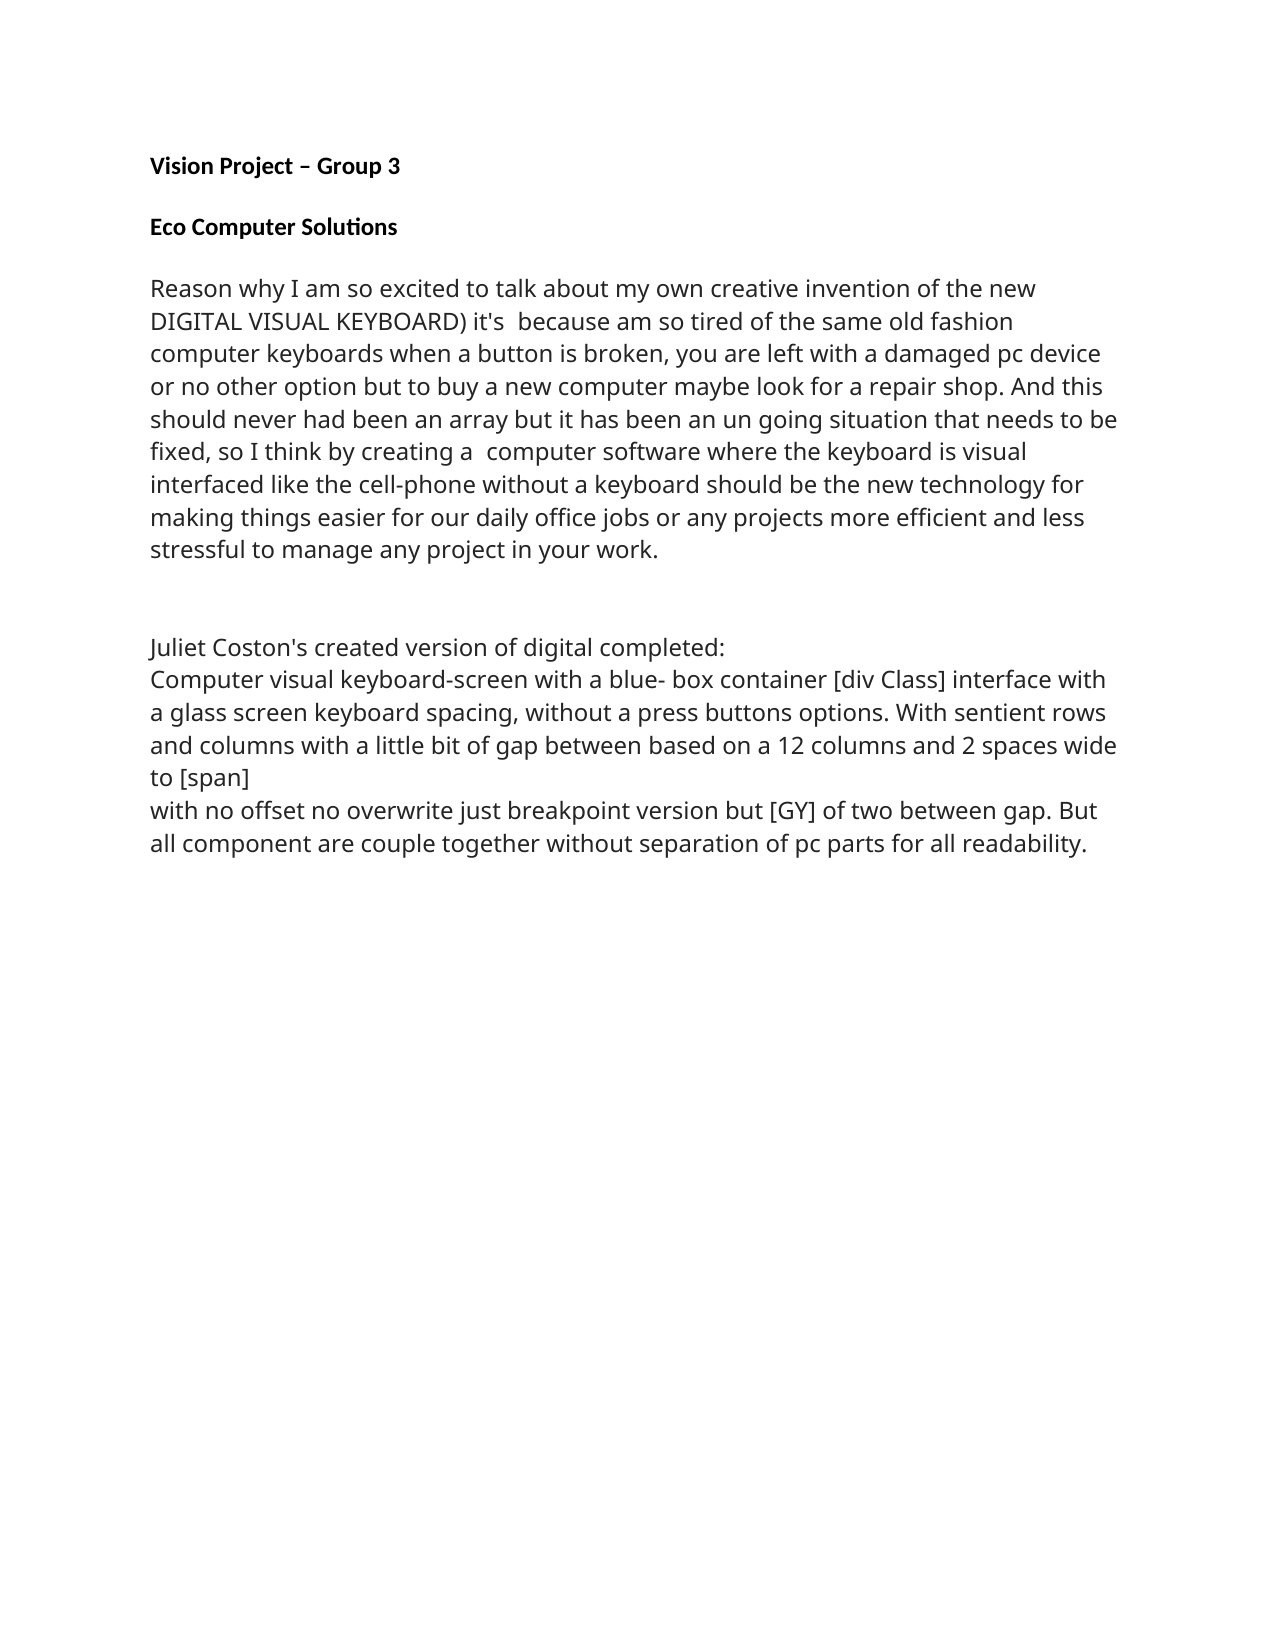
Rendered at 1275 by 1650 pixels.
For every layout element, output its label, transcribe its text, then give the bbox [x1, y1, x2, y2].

text Vision Project – Group 3 [150, 150, 1125, 181]
text Reason why I am so excited to talk about my own creative invention of the new DIGITAL VISUAL KEYBOARD) it's because am so tired of the same old fashion computer keyboards when a button is broken, you are left with a damaged pc device or no other option but to buy a new computer maybe look for a repair shop. And this should never had been an array but it has been an un going situation that needs to be fixed, so I think by creating a computer software where the keyboard is visual interfaced like the cell-phone without a keyboard should be the new technology for making things easier for our daily office jobs or any projects more efficient and less stressful to manage any project in your work. Juliet Coston's created version of digital completed: Computer visual keyboard-screen with a blue- box container [div Class] interface with a glass screen keyboard spacing, without a press buttons options. With sentient rows and columns with a little bit of gap between based on a 12 columns and 2 spaces wide to [span] with no offset no overwrite just breakpoint version but [GY] of two between gap. But all component are couple together without separation of pc parts for all readability. [150, 272, 1125, 859]
text Eco Computer Solutions [150, 211, 1125, 242]
